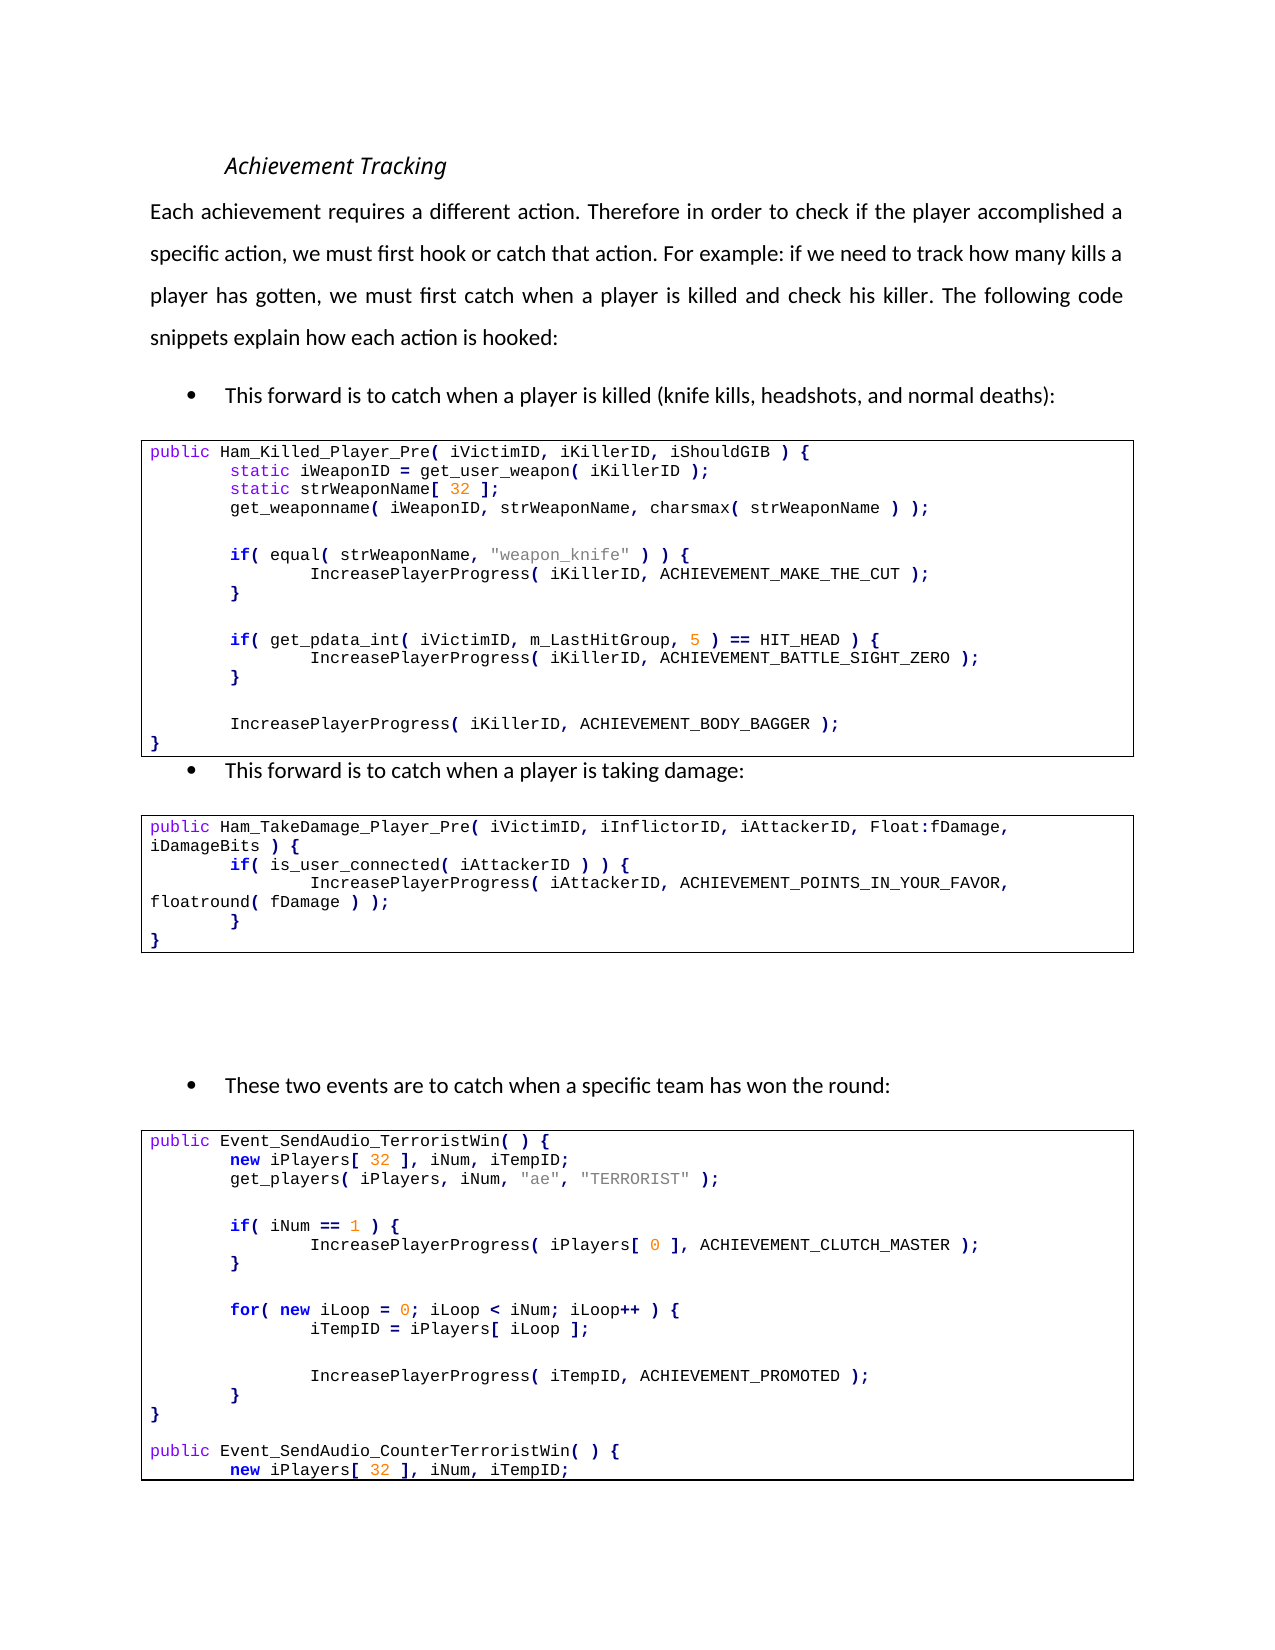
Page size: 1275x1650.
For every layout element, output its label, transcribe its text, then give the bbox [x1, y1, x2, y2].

text static strWeaponName[ 32 ]; [150, 481, 1125, 500]
text public Event_SendAudio_TerroristWin( ) { [142, 1131, 1133, 1151]
text if( iNum == 1 ) { [150, 1217, 1125, 1236]
text } [150, 1405, 1125, 1424]
list This forward is to catch when a player is taking damage: [187, 757, 1125, 785]
text Each achievement requires a different action. Therefore in order to check if the player accomplished a specific action, we must first hook or catch that action. For example: if we need to track how many kills a player has gotten, we must first catch when a player is killed and check his killer. The following code snippets explain how each action is hooked: [150, 197, 1125, 351]
text new iPlayers[ 32 ], iNum, iTempID; [150, 1462, 1125, 1479]
text public Event_SendAudio_CounterTerroristWin( ) { [150, 1443, 1125, 1462]
text public Ham_Killed_Player_Pre( iVictimID, iKillerID, iShouldGIB ) { [142, 441, 1133, 462]
text if( is_user_connected( iAttackerID ) ) { [150, 856, 1125, 875]
text } [142, 928, 1133, 952]
text get_weaponname( iWeaponID, strWeaponName, charsmax( strWeaponName ) ); [150, 500, 1125, 519]
text IncreasePlayerProgress( iKillerID, ACHIEVEMENT_BATTLE_SIGHT_ZERO ); [150, 650, 1125, 669]
list This forward is to catch when a player is killed (knife kills, headshots, and normal deaths): [187, 381, 1125, 409]
text IncreasePlayerProgress( iKillerID, ACHIEVEMENT_MAKE_THE_CUT ); [150, 566, 1125, 584]
text if( get_pdata_int( iVictimID, m_LastHitGroup, 5 ) == HIT_HEAD ) { [150, 631, 1125, 650]
list These two events are to catch when a specific team has won the round: [187, 1071, 1125, 1099]
text if( equal( strWeaponName, "weapon_knife" ) ) { [150, 547, 1125, 566]
text } [150, 913, 1125, 928]
text IncreasePlayerProgress( iTempID, ACHIEVEMENT_PROMOTED ); [150, 1367, 1125, 1386]
subtitle Achievement Tracking [225, 150, 1125, 181]
text } [150, 584, 1125, 603]
text } [150, 1255, 1125, 1274]
text iTempID = iPlayers[ iLoop ]; [150, 1321, 1125, 1339]
text get_players( iPlayers, iNum, "ae", "TERRORIST" ); [150, 1170, 1125, 1189]
text for( new iLoop = 0; iLoop < iNum; iLoop++ ) { [150, 1302, 1125, 1321]
text new iPlayers[ 32 ], iNum, iTempID; [150, 1151, 1125, 1170]
text IncreasePlayerProgress( iPlayers[ 0 ], ACHIEVEMENT_CLUTCH_MASTER ); [150, 1236, 1125, 1255]
text } [150, 669, 1125, 688]
text static iWeaponID = get_user_weapon( iKillerID ); [150, 462, 1125, 481]
text public Ham_TakeDamage_Player_Pre( iVictimID, iInflictorID, iAttackerID, Float:fDamage, iDamageBits ) { [142, 816, 1133, 856]
text } [142, 732, 1133, 756]
text IncreasePlayerProgress( iAttackerID, ACHIEVEMENT_POINTS_IN_YOUR_FAVOR, floatround( fDamage ) ); [150, 875, 1125, 913]
text IncreasePlayerProgress( iKillerID, ACHIEVEMENT_BODY_BAGGER ); [150, 716, 1125, 732]
text } [150, 1386, 1125, 1405]
